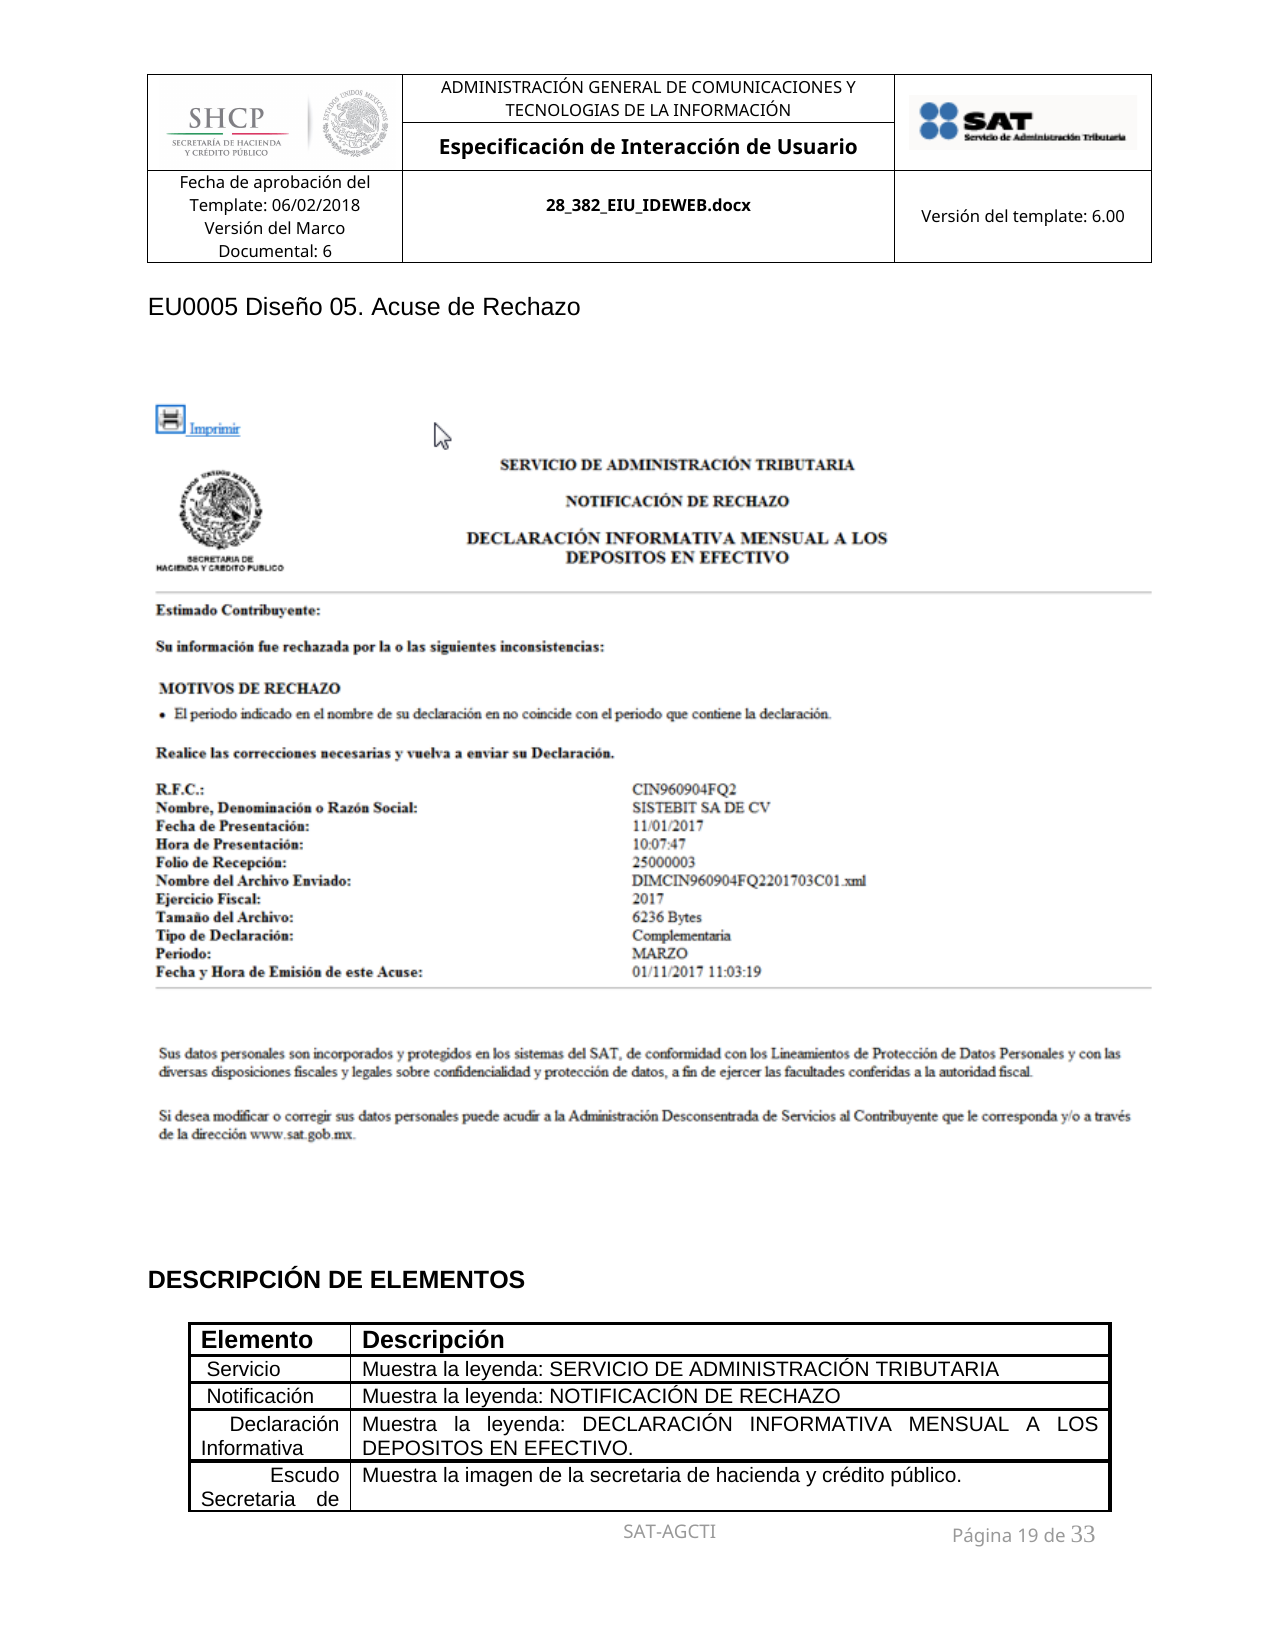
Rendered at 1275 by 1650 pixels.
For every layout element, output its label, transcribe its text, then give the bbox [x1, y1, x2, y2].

table_cell Declaración Informativa [191, 1411, 350, 1459]
table_cell Muestra la leyenda: NOTIFICACIÓN DE RECHAZO [351, 1384, 1108, 1408]
table_header Elemento [191, 1325, 350, 1354]
table_cell Notificación [191, 1384, 350, 1408]
subtitle Descripción de Elementos [fase: análisis] [etapa: Especificación Funcional] (ACSN) [148, 1265, 1152, 1293]
table_cell Servicio [191, 1357, 350, 1381]
table_cell Muestra la leyenda: SERVICIO DE ADMINISTRACIÓN TRIBUTARIA [351, 1357, 1108, 1381]
table_cell Escudo Secretaria de Hacienda y Crédito Público [191, 1463, 350, 1510]
table_cell Muestra la leyenda: DECLARACIÓN INFORMATIVA MENSUAL A LOS DEPOSITOS EN EFECTIVO. [351, 1411, 1108, 1459]
table_header Descripción [351, 1325, 1108, 1354]
picture [909, 95, 1138, 150]
table_cell Muestra la imagen de la secretaria de hacienda y crédito público. [351, 1463, 1108, 1510]
picture [147, 398, 1152, 1152]
picture [158, 75, 396, 170]
subtitle EU0005 Diseño 05. Acuse de Rechazo [148, 292, 1152, 320]
